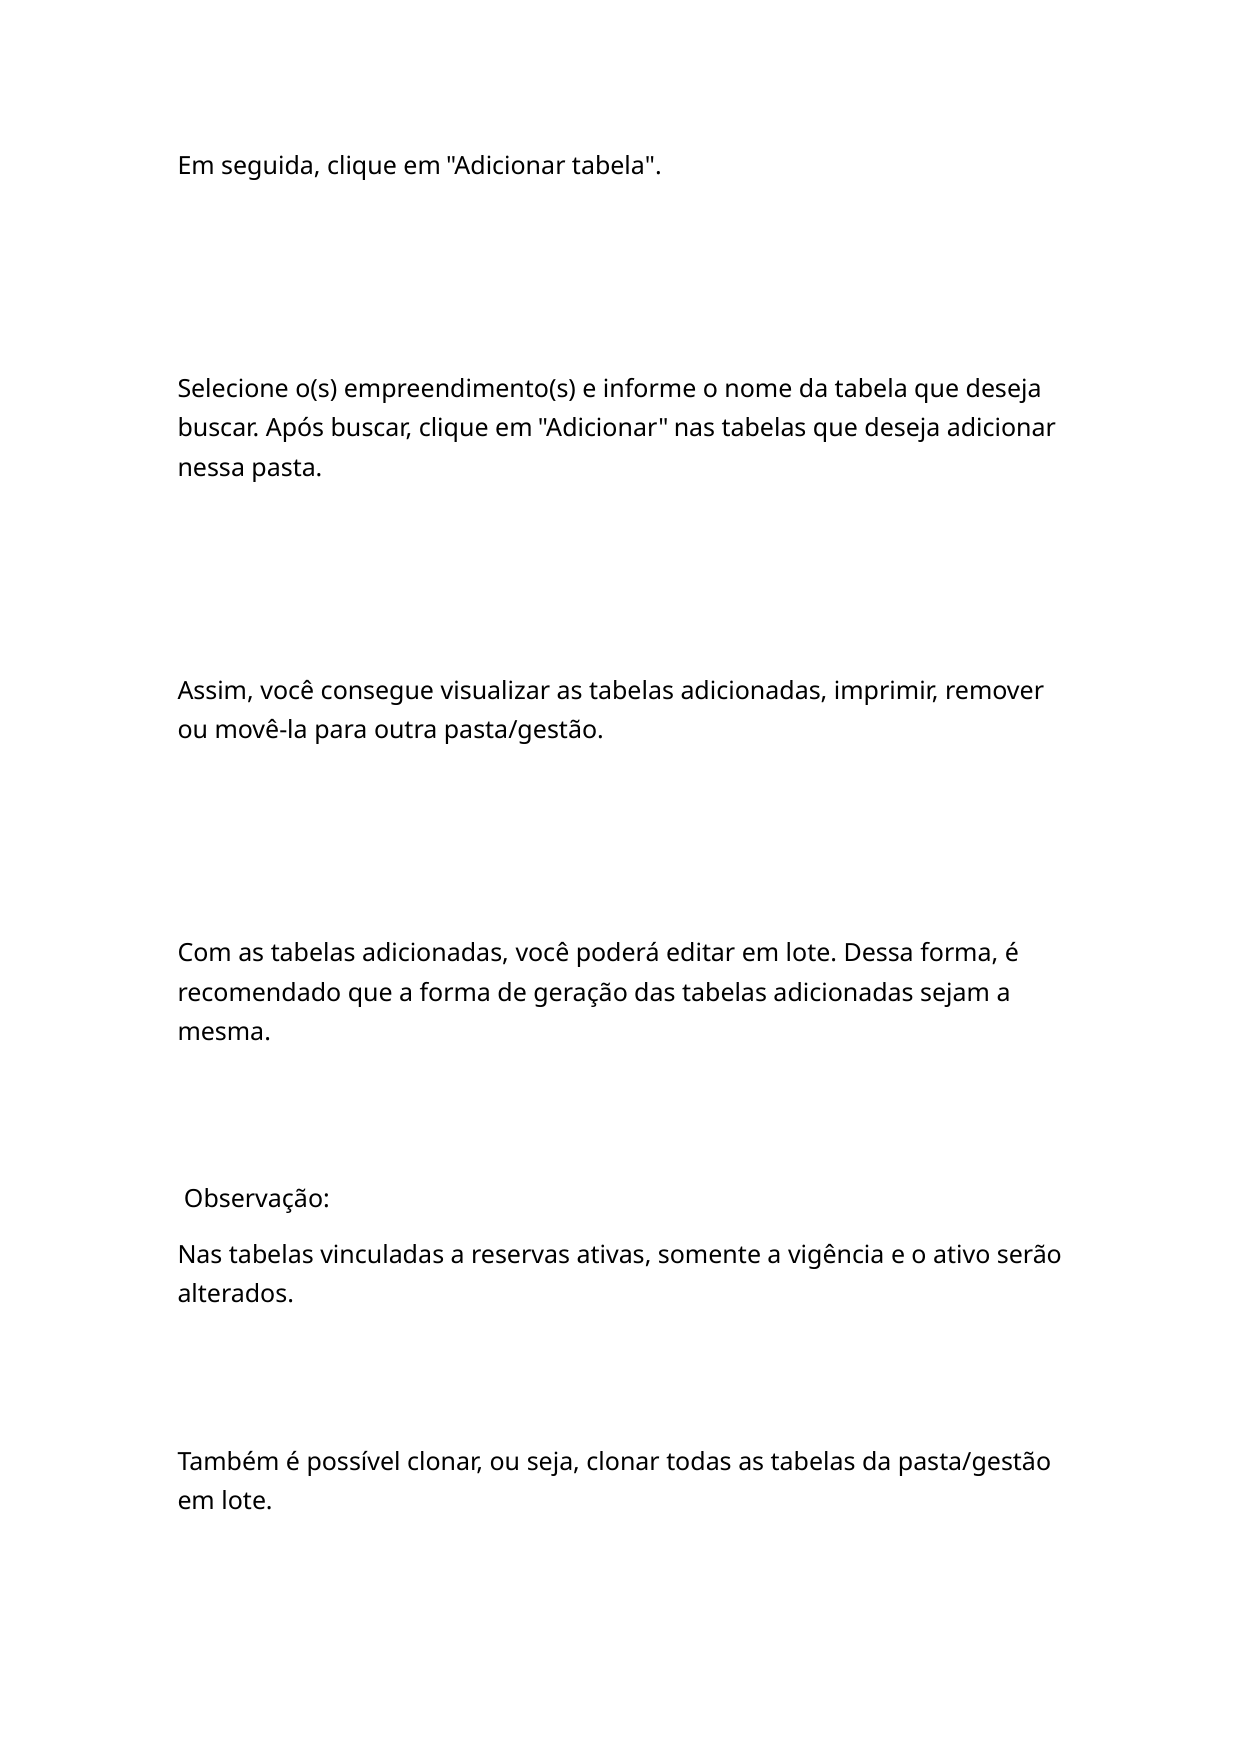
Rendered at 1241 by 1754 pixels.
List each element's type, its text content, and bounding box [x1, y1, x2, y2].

text Assim, você consegue visualizar as tabelas adicionadas, imprimir, remover ou movê-la para outra pasta/gestão. [177, 673, 1063, 746]
text Em seguida, clique em "Adicionar tabela". [177, 148, 1063, 182]
text Observação: [177, 1181, 1063, 1215]
text Também é possível clonar, ou seja, clonar todas as tabelas da pasta/gestão em lote. [177, 1443, 1063, 1517]
text Selecione o(s) empreendimento(s) e informe o nome da tabela que deseja buscar. Após buscar, clique em "Adicionar" nas tabelas que deseja adicionar nessa pasta. [177, 371, 1063, 483]
text Com as tabelas adicionadas, você poderá editar em lote. Dessa forma, é recomendado que a forma de geração das tabelas adicionadas sejam a mesma. [177, 935, 1063, 1047]
text Nas tabelas vinculadas a reservas ativas, somente a vigência e o ativo serão alterados. [177, 1237, 1063, 1310]
